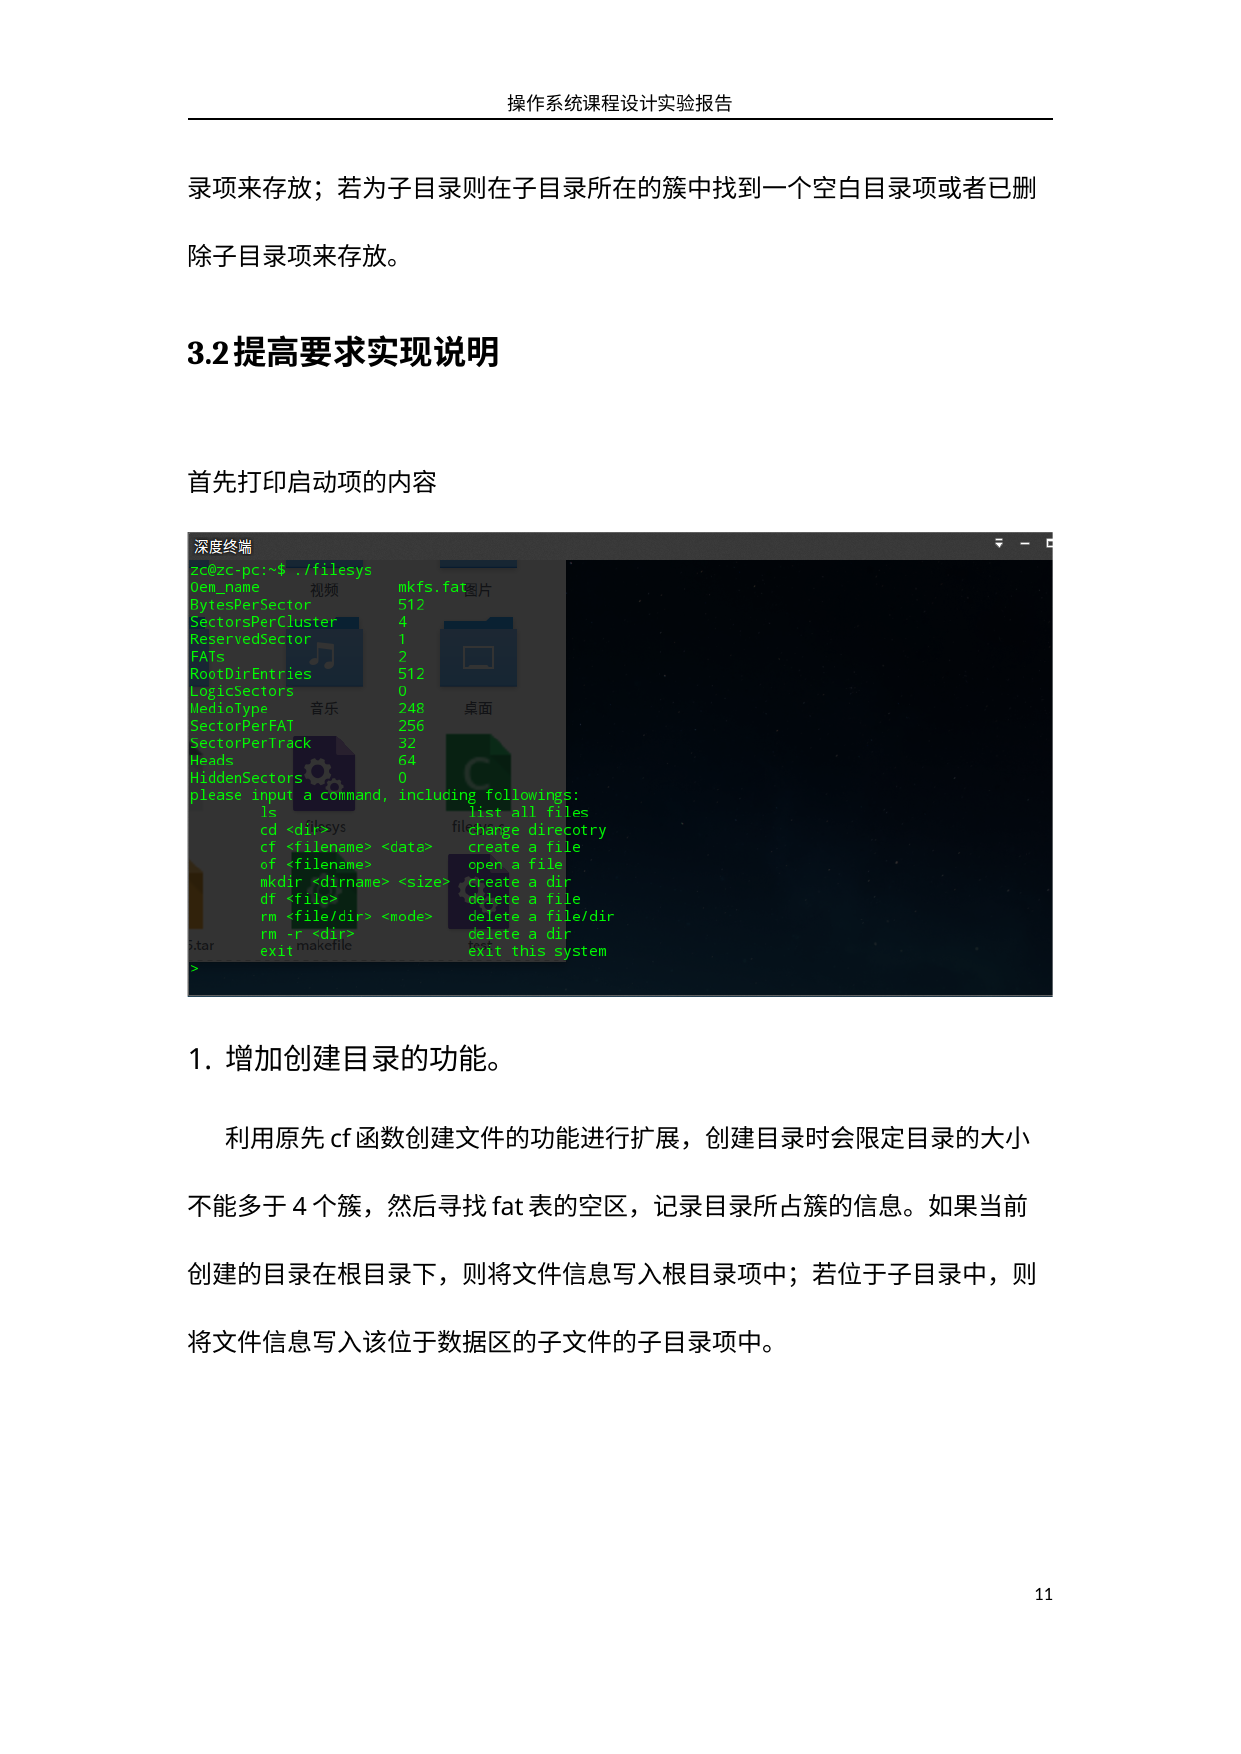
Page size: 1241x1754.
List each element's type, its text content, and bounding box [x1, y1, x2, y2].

text 利用原先cf函数创建文件的功能进行扩展，创建目录时会限定目录的大小不能多于4个簇，然后寻找fat表的空区，记录目录所占簇的信息。如果当前创建的目录在根目录下，则将文件信息写入根目录项中；若位于子目录中，则将文件信息写入该位于数据区的子文件的子目录项中。 [187, 1103, 1053, 1374]
text 首先打印启动项的内容 [187, 446, 1053, 514]
list 增加创建目录的功能。 [187, 1023, 1053, 1091]
picture [187, 532, 1053, 997]
subtitle 提高要求实现说明 [187, 316, 1053, 384]
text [187, 153, 1053, 289]
